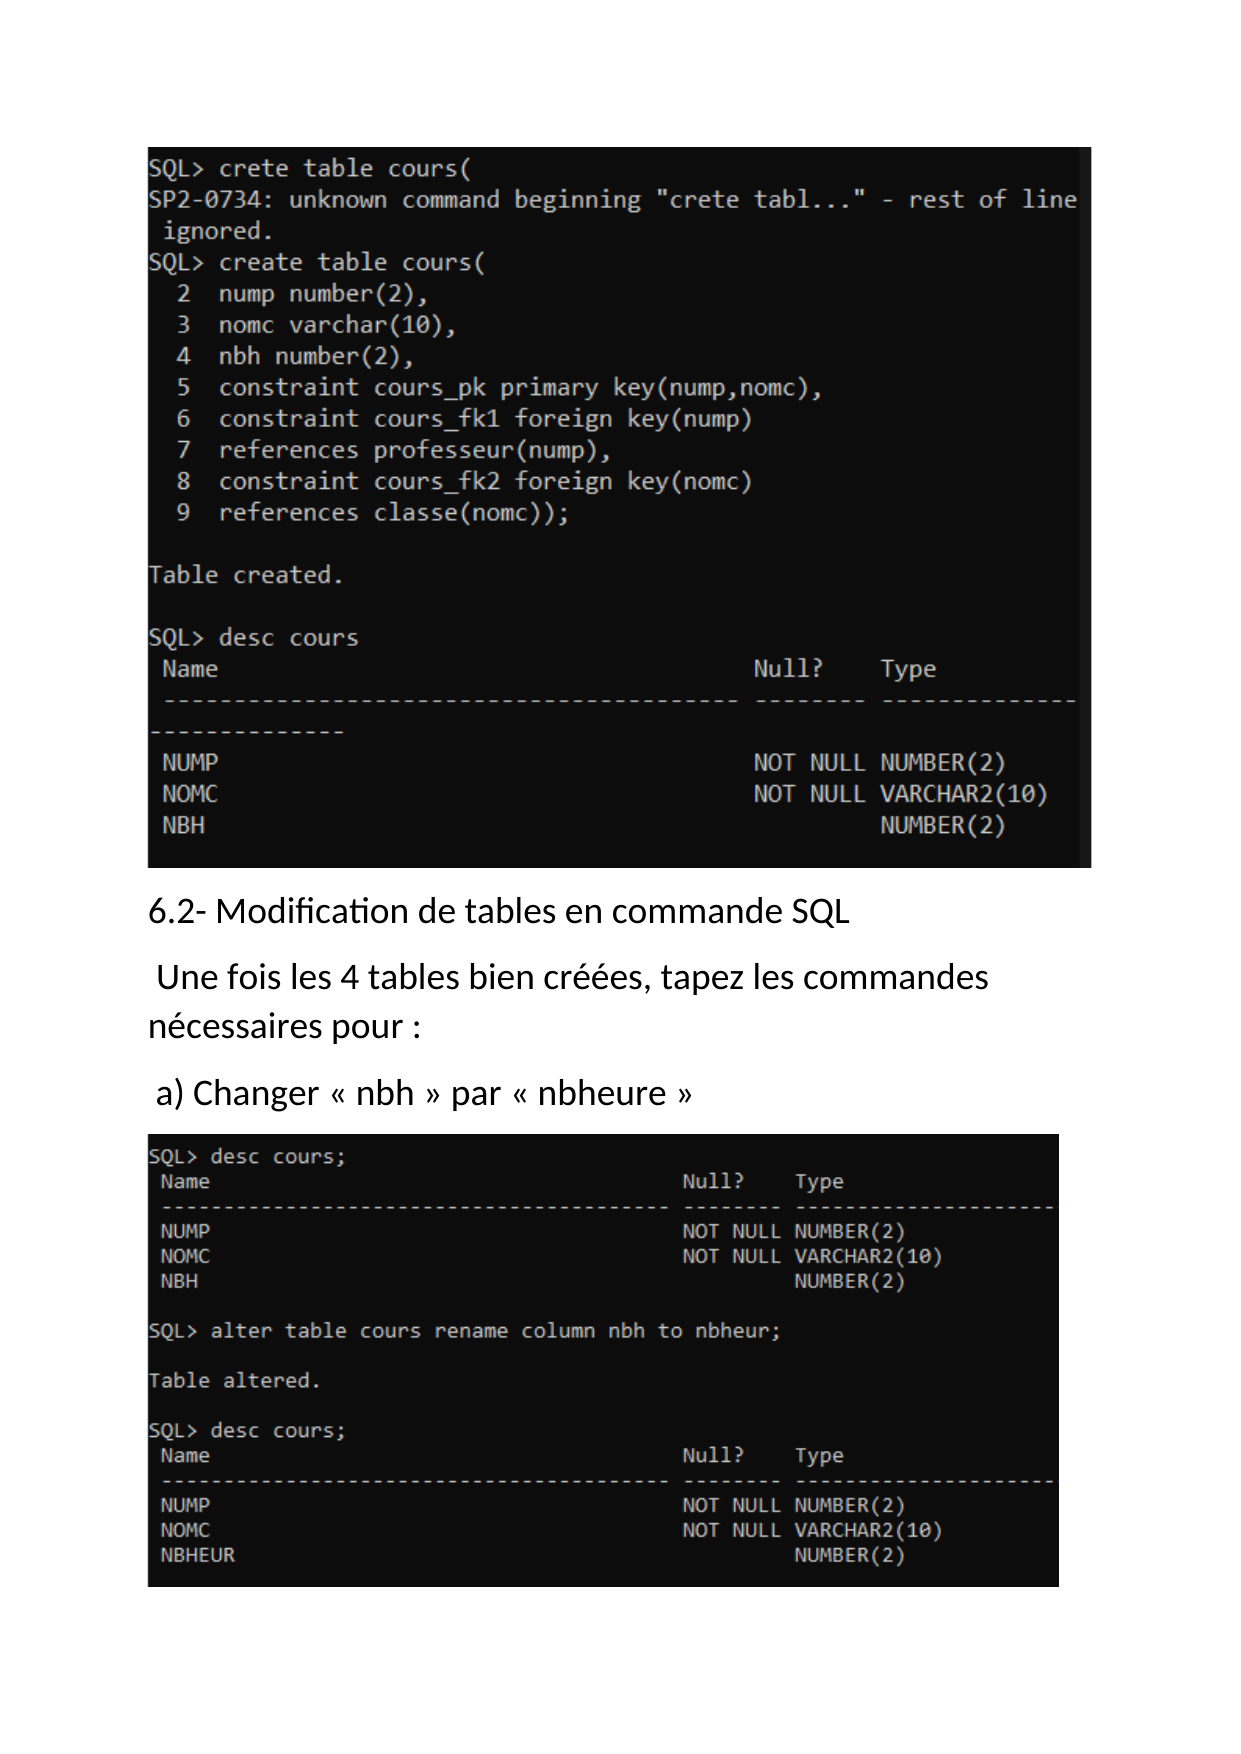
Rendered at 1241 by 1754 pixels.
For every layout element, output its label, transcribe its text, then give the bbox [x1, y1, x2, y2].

list Changer « nbh » par « nbheure » [155, 1069, 1093, 1114]
picture [147, 1134, 1059, 1587]
text Une fois les 4 tables bien créées, tapez les commandes nécessaires pour : [148, 953, 1093, 1048]
picture [147, 147, 1092, 868]
text 6.2- Modification de tables en commande SQL [148, 887, 1093, 933]
